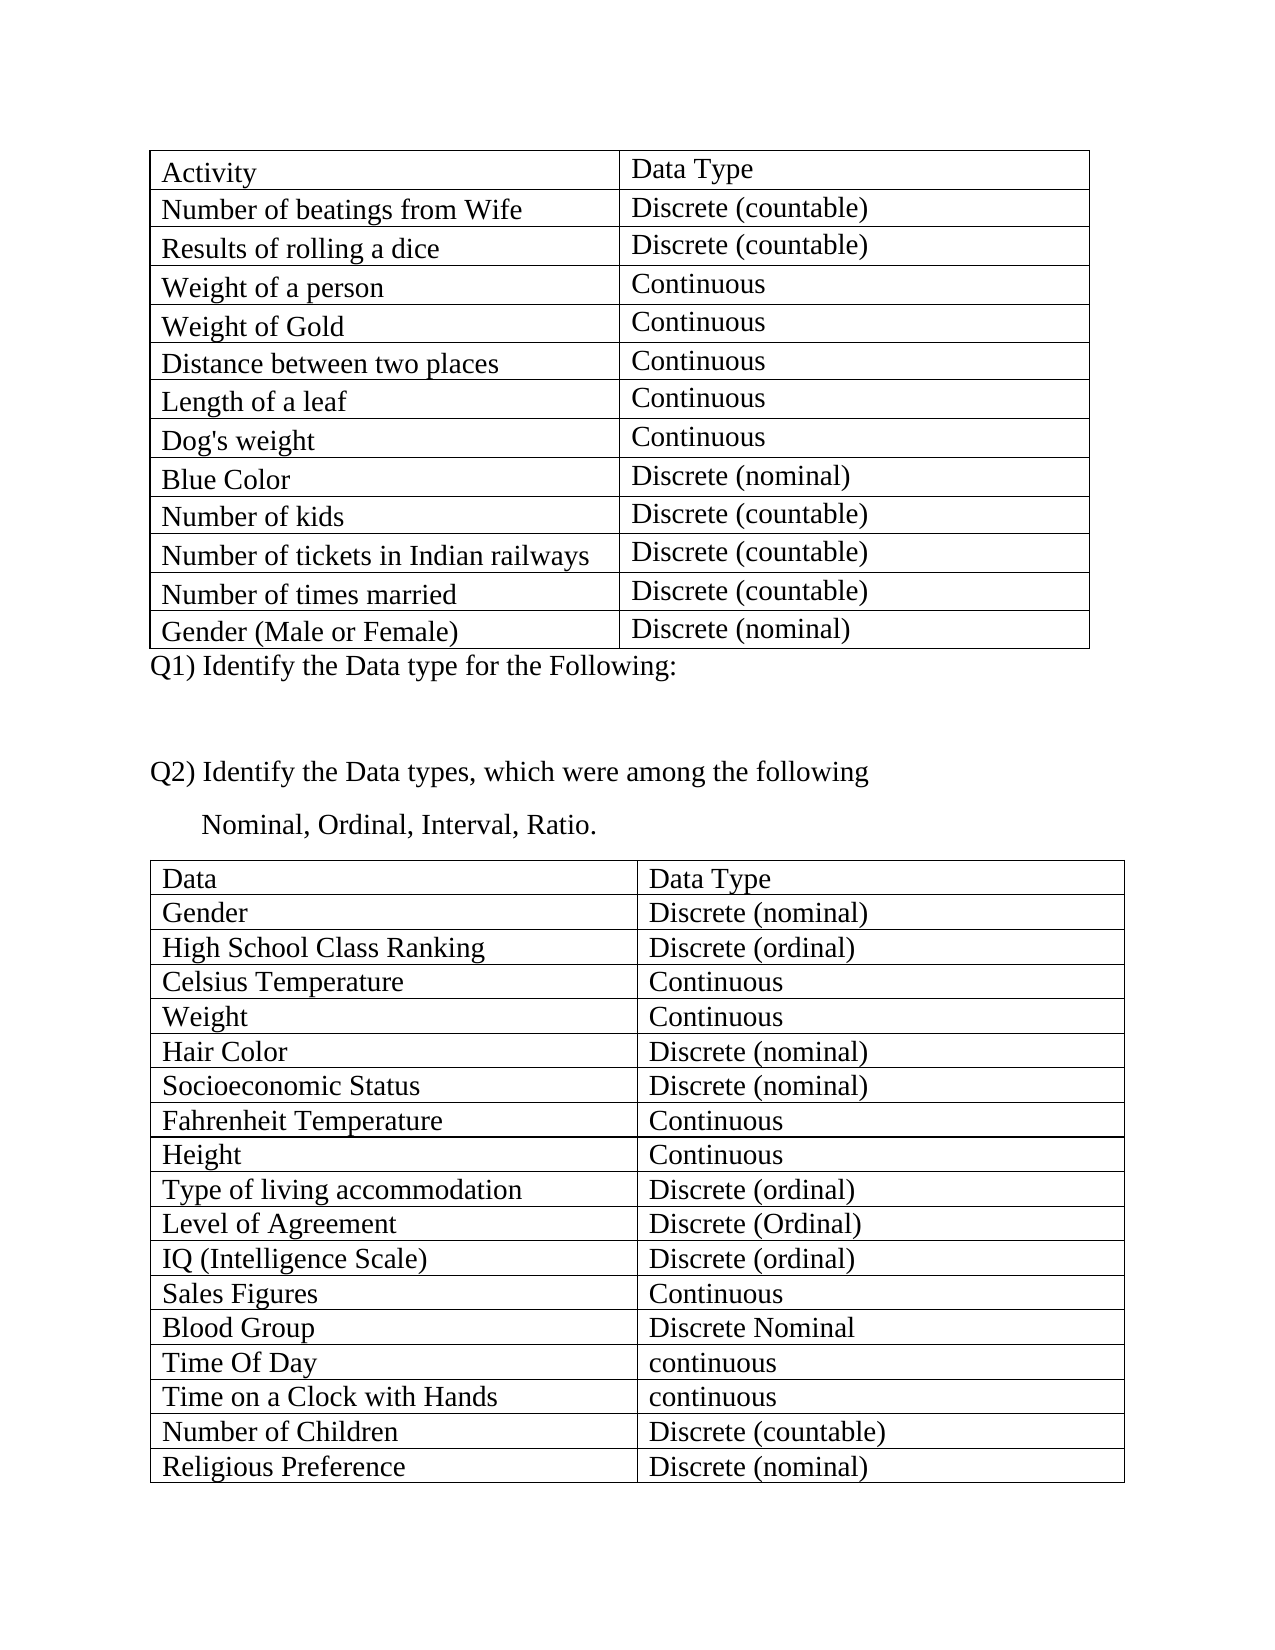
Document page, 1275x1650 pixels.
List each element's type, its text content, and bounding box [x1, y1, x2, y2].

table_cell Length of a leaf [151, 380, 619, 418]
table_cell Celsius Temperature [151, 965, 637, 998]
table_cell Type of living accommodation [151, 1172, 637, 1206]
table_cell Discrete (countable) [620, 497, 1089, 533]
table_cell Discrete Nominal [638, 1310, 1124, 1344]
text Q2) Identify the Data types, which were among the following [150, 754, 1125, 788]
table_cell Number of times married [151, 573, 619, 610]
table_cell Discrete (countable) [620, 190, 1089, 226]
table_cell Number of beatings from Wife [151, 190, 619, 226]
table_cell Continuous [620, 305, 1089, 342]
table_cell Time on a Clock with Hands [151, 1380, 637, 1413]
table_cell Weight [151, 999, 637, 1033]
table_cell Dog's weight [151, 419, 619, 457]
table_cell Time Of Day [151, 1345, 637, 1378]
table_cell Level of Agreement [151, 1207, 637, 1240]
table_cell Results of rolling a dice [151, 227, 619, 265]
table_cell Weight of Gold [151, 305, 619, 342]
table_cell Sales Figures [151, 1276, 637, 1309]
table_cell Discrete (ordinal) [638, 1241, 1124, 1275]
table_cell Discrete (countable) [620, 227, 1089, 265]
table_cell Continuous [638, 999, 1124, 1033]
table_cell Socioeconomic Status [151, 1068, 637, 1102]
table_cell Number of Children [151, 1414, 637, 1448]
table_cell Continuous [638, 1103, 1124, 1136]
table_cell Discrete (countable) [620, 534, 1089, 572]
table_cell continuous [638, 1380, 1124, 1413]
table_cell Gender (Male or Female) [151, 611, 619, 647]
table_cell Discrete (nominal) [638, 895, 1124, 929]
table_cell Number of tickets in Indian railways [151, 534, 619, 572]
table_cell Discrete (Ordinal) [638, 1207, 1124, 1240]
table_cell Gender [151, 895, 637, 929]
table_cell Continuous [620, 419, 1089, 457]
table_cell Discrete (nominal) [638, 1068, 1124, 1102]
table_header Data Type [620, 151, 1089, 189]
table_cell Number of kids [151, 497, 619, 533]
table_cell Continuous [638, 1276, 1124, 1309]
table_cell IQ (Intelligence Scale) [151, 1241, 637, 1275]
table_cell Continuous [620, 380, 1089, 418]
table_header Data [151, 861, 637, 894]
table_cell Hair Color [151, 1034, 637, 1067]
text Nominal, Ordinal, Interval, Ratio. [150, 807, 1125, 841]
table_cell Discrete (ordinal) [638, 1172, 1124, 1206]
table_cell continuous [638, 1345, 1124, 1378]
table_cell High School Class Ranking [151, 930, 637, 963]
table_cell Discrete (nominal) [620, 611, 1089, 647]
table_cell Discrete (countable) [638, 1414, 1124, 1448]
table_cell Continuous [638, 965, 1124, 998]
table_header Activity [151, 151, 619, 189]
table_cell Discrete (countable) [620, 573, 1089, 610]
table_cell Continuous [620, 266, 1089, 303]
table_cell Continuous [638, 1138, 1124, 1171]
table_cell Distance between two places [151, 343, 619, 379]
table_cell Blue Color [151, 458, 619, 496]
text Q1) Identify the Data type for the Following: [150, 648, 1125, 682]
table_cell Fahrenheit Temperature [151, 1103, 637, 1136]
table_cell Discrete (nominal) [638, 1449, 1124, 1482]
table_cell Discrete (nominal) [638, 1034, 1124, 1067]
table_cell Blood Group [151, 1310, 637, 1344]
table_cell Discrete (nominal) [620, 458, 1089, 496]
table_cell Weight of a person [151, 266, 619, 303]
table_cell Discrete (ordinal) [638, 930, 1124, 963]
table_cell Continuous [620, 343, 1089, 379]
table_header Data Type [638, 861, 1124, 894]
table_cell Height [151, 1138, 637, 1171]
table_cell Religious Preference [151, 1449, 637, 1482]
